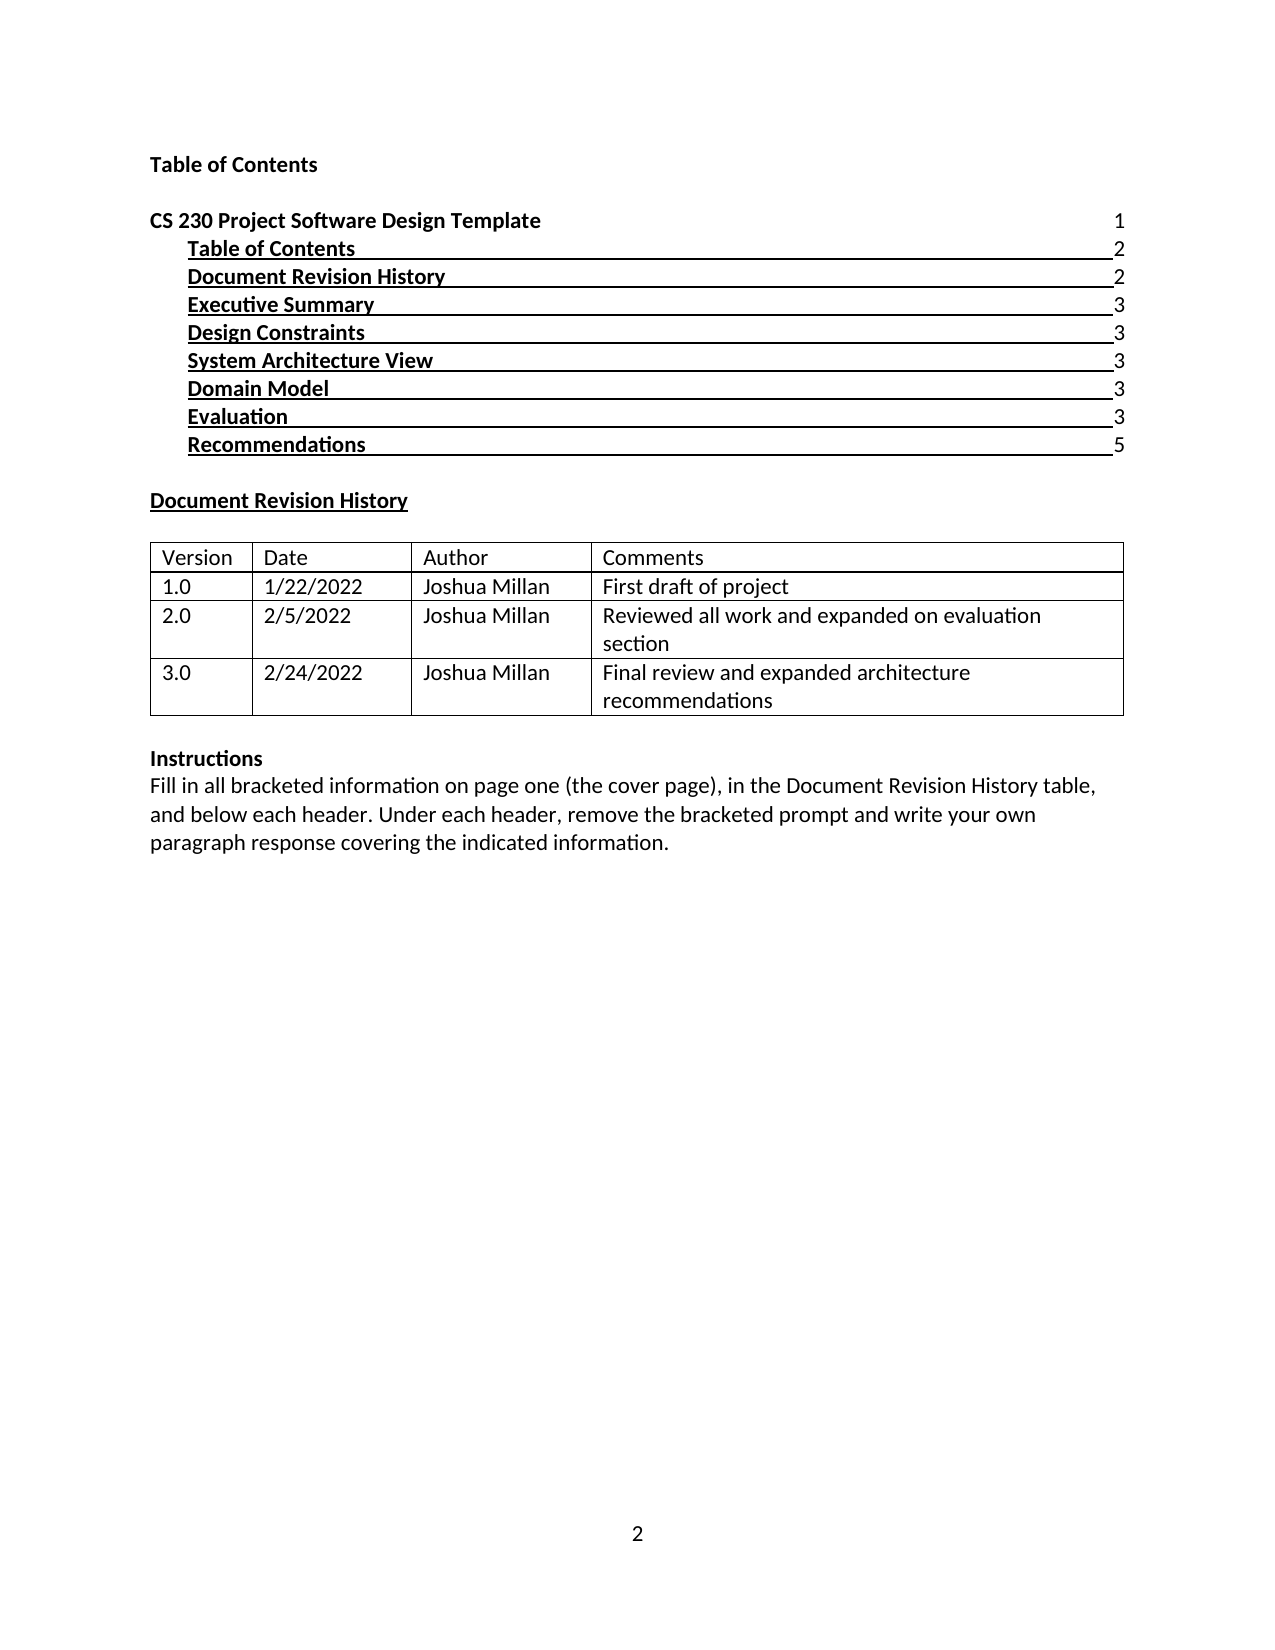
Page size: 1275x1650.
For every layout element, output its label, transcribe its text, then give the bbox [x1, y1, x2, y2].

table_cell 1.0 [151, 573, 252, 600]
subtitle Document Revision History [150, 486, 1125, 514]
table_cell Reviewed all work and expanded on evaluation section [592, 601, 1123, 657]
table_cell 1/22/2022 [253, 573, 411, 600]
table_cell 2/24/2022 [253, 659, 411, 714]
subtitle Table of Contents [150, 150, 1125, 178]
table_header Author [412, 543, 591, 571]
table_cell Joshua Millan [412, 601, 591, 657]
table_cell 2.0 [151, 601, 252, 657]
table_cell Final review and expanded architecture recommendations [592, 659, 1123, 714]
table_header Version [151, 543, 252, 571]
table_cell Joshua Millan [412, 573, 591, 600]
table_cell First draft of project [592, 573, 1123, 600]
table_cell 3.0 [151, 659, 252, 714]
table_header Date [253, 543, 411, 571]
text Fill in all bracketed information on page one (the cover page), in the Document Revision History table, and below each header. Under each header, remove the bracketed prompt and write your own paragraph response covering the indicated information. [150, 772, 1125, 856]
table_header Comments [592, 543, 1123, 571]
text Instructions [150, 744, 1125, 772]
table_cell 2/5/2022 [253, 601, 411, 657]
table_cell Joshua Millan [412, 659, 591, 714]
